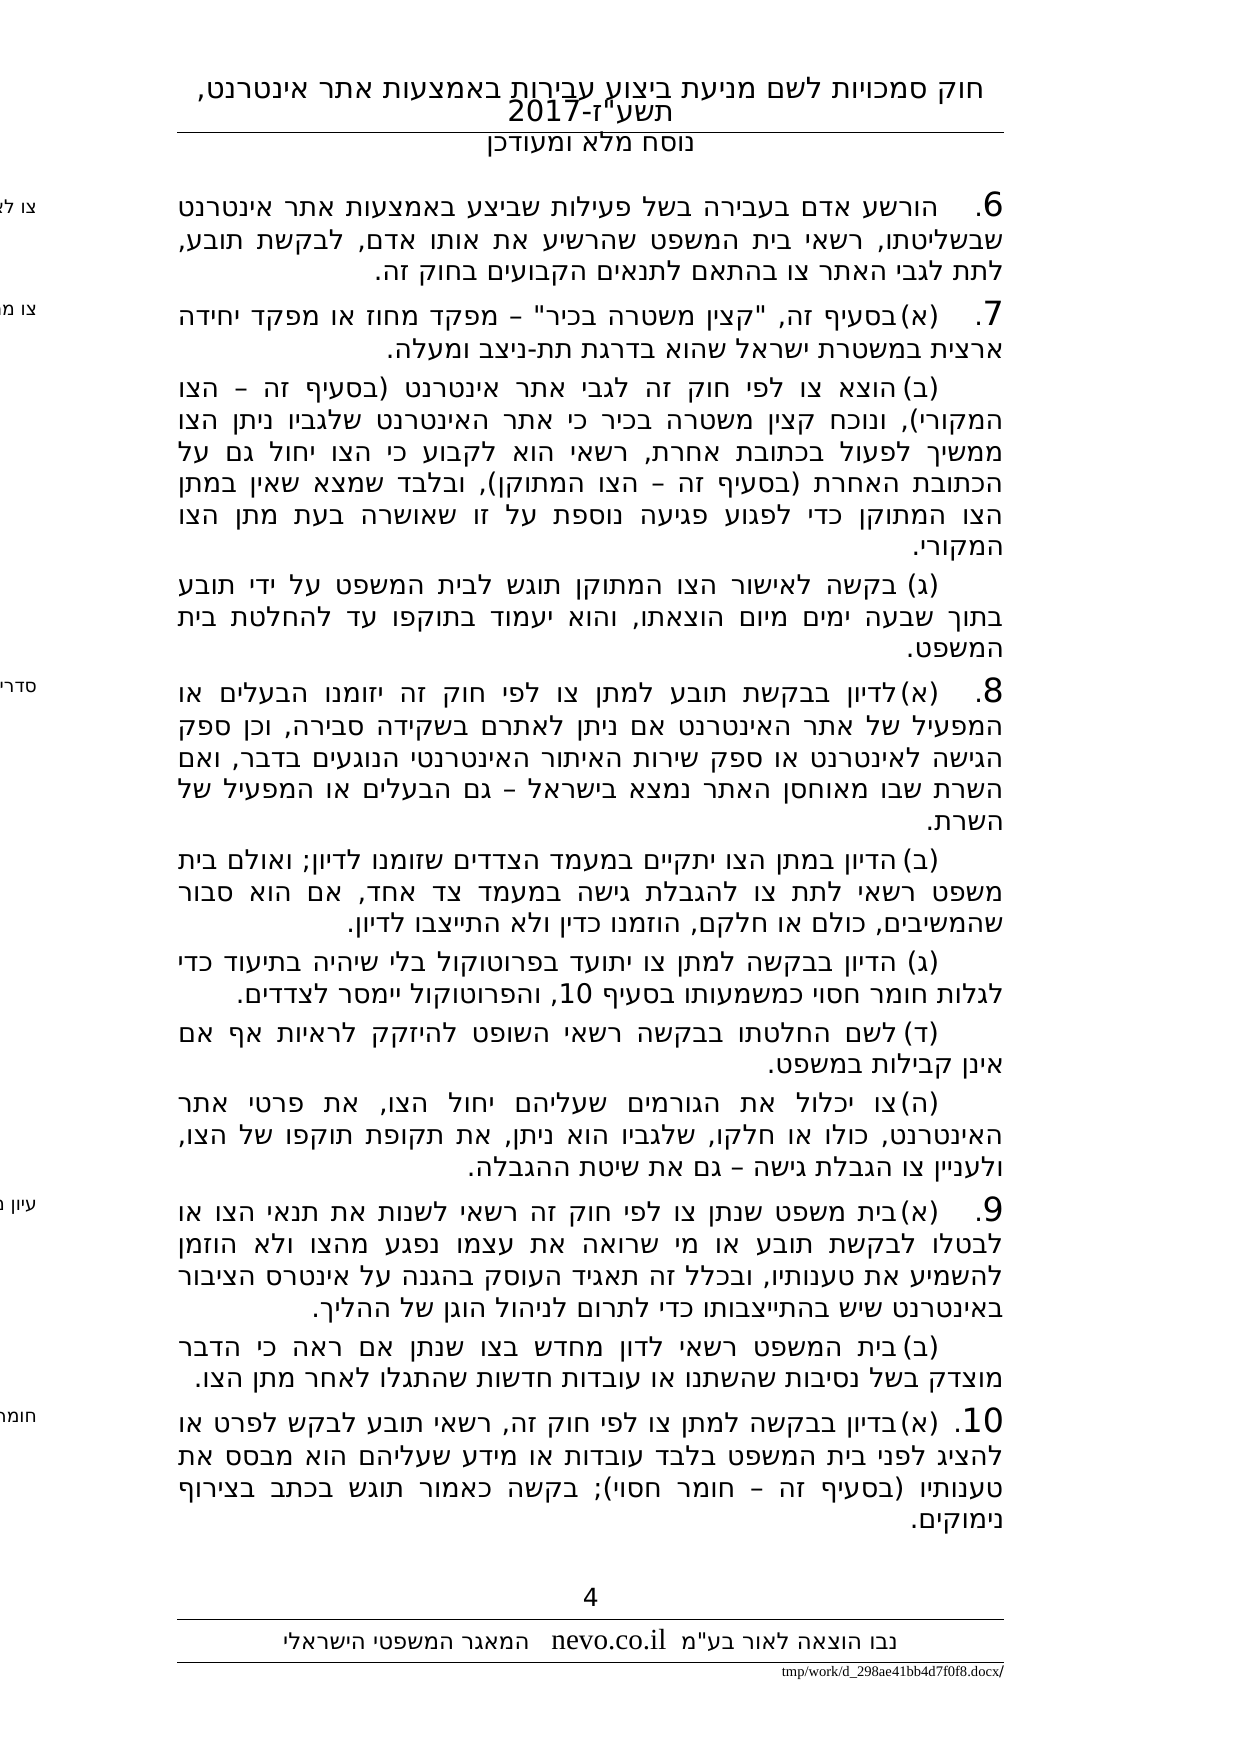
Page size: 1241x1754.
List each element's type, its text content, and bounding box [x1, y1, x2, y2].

text (ג) הדיון בבקשה למתן צו יתועד בפרוטוקול בלי שיהיה בתיעוד כדי לגלות חומר חסוי כמשמעותו בסעיף 10, והפרוטוקול יימסר לצדדים. [177, 947, 1004, 1010]
text 7. (א) בסעיף זה, "קצין משטרה בכיר" – מפקד מחוז או מפקד יחידה ארצית במשטרת ישראל שהוא בדרגת תת-ניצב ומעלה. [177, 295, 1004, 365]
text (ג) בקשה לאישור הצו המתוקן תוגש לבית המשפט על ידי תובע בתוך שבעה ימים מיום הוצאתו, והוא יעמוד בתוקפו עד להחלטת בית המשפט. [177, 569, 1004, 664]
text (ה) צו יכלול את הגורמים שעליהם יחול הצו, את פרטי אתר האינטרנט, כולו או חלקו, שלגביו הוא ניתן, את תקופת תוקפו של הצו, ולעניין צו הגבלת גישה – גם את שיטת ההגבלה. [177, 1088, 1004, 1182]
text 8. (א) לדיון בבקשת תובע למתן צו לפי חוק זה יזומנו הבעלים או המפעיל של אתר האינטרנט אם ניתן לאתרם בשקידה סבירה, וכן ספק הגישה לאינטרנט או ספק שירות האיתור האינטרנטי הנוגעים בדבר, ואם השרת שבו מאוחסן האתר נמצא בישראל – גם הבעלים או המפעיל של השרת. [177, 672, 1004, 837]
text (ב) הוצא צו לפי חוק זה לגבי אתר אינטרנט (בסעיף זה – הצו המקורי), ונוכח קצין משטרה בכיר כי אתר האינטרנט שלגביו ניתן הצו ממשיך לפעול בכתובת אחרת, רשאי הוא לקבוע כי הצו יחול גם על הכתובת האחרת (בסעיף זה – הצו המתוקן), ובלבד שמצא שאין במתן הצו המתוקן כדי לפגוע פגיעה נוספת על זו שאושרה בעת מתן הצו המקורי. [177, 373, 1004, 562]
text (ב) בית המשפט רשאי לדון מחדש בצו שנתן אם ראה כי הדבר מוצדק בשל נסיבות שהשתנו או עובדות חדשות שהתגלו לאחר מתן הצו. [177, 1331, 1004, 1394]
text (ד) לשם החלטתו בבקשה רשאי השופט להיזקק לראיות אף אם אינן קבילות במשפט. [177, 1017, 1004, 1080]
text 10. (א) בדיון בבקשה למתן צו לפי חוק זה, רשאי תובע לבקש לפרט או להציג לפני בית המשפט בלבד עובדות או מידע שעליהם הוא מבסס את טענותיו (בסעיף זה – חומר חסוי); בקשה כאמור תוגש בכתב בצירוף נימוקים. [177, 1402, 1004, 1535]
text 6. הורשע אדם בעבירה בשל פעילות שביצע באמצעות אתר אינטרנט שבשליטתו, רשאי בית המשפט שהרשיע את אותו אדם, לבקשת תובע, לתת לגבי האתר צו בהתאם לתנאים הקבועים בחוק זה. [177, 185, 1004, 287]
text (ב) הדיון במתן הצו יתקיים במעמד הצדדים שזומנו לדיון; ואולם בית משפט רשאי לתת צו להגבלת גישה במעמד צד אחד, אם הוא סבור שהמשיבים, כולם או חלקם, הוזמנו כדין ולא התייצבו לדיון. [177, 844, 1004, 939]
text 9. (א) בית משפט שנתן צו לפי חוק זה רשאי לשנות את תנאי הצו או לבטלו לבקשת תובע או מי שרואה את עצמו נפגע מהצו ולא הוזמן להשמיע את טענותיו, ובכלל זה תאגיד העוסק בהגנה על אינטרס הציבור באינטרנט שיש בהתייצבותו כדי לתרום לניהול הוגן של ההליך. [177, 1190, 1004, 1323]
